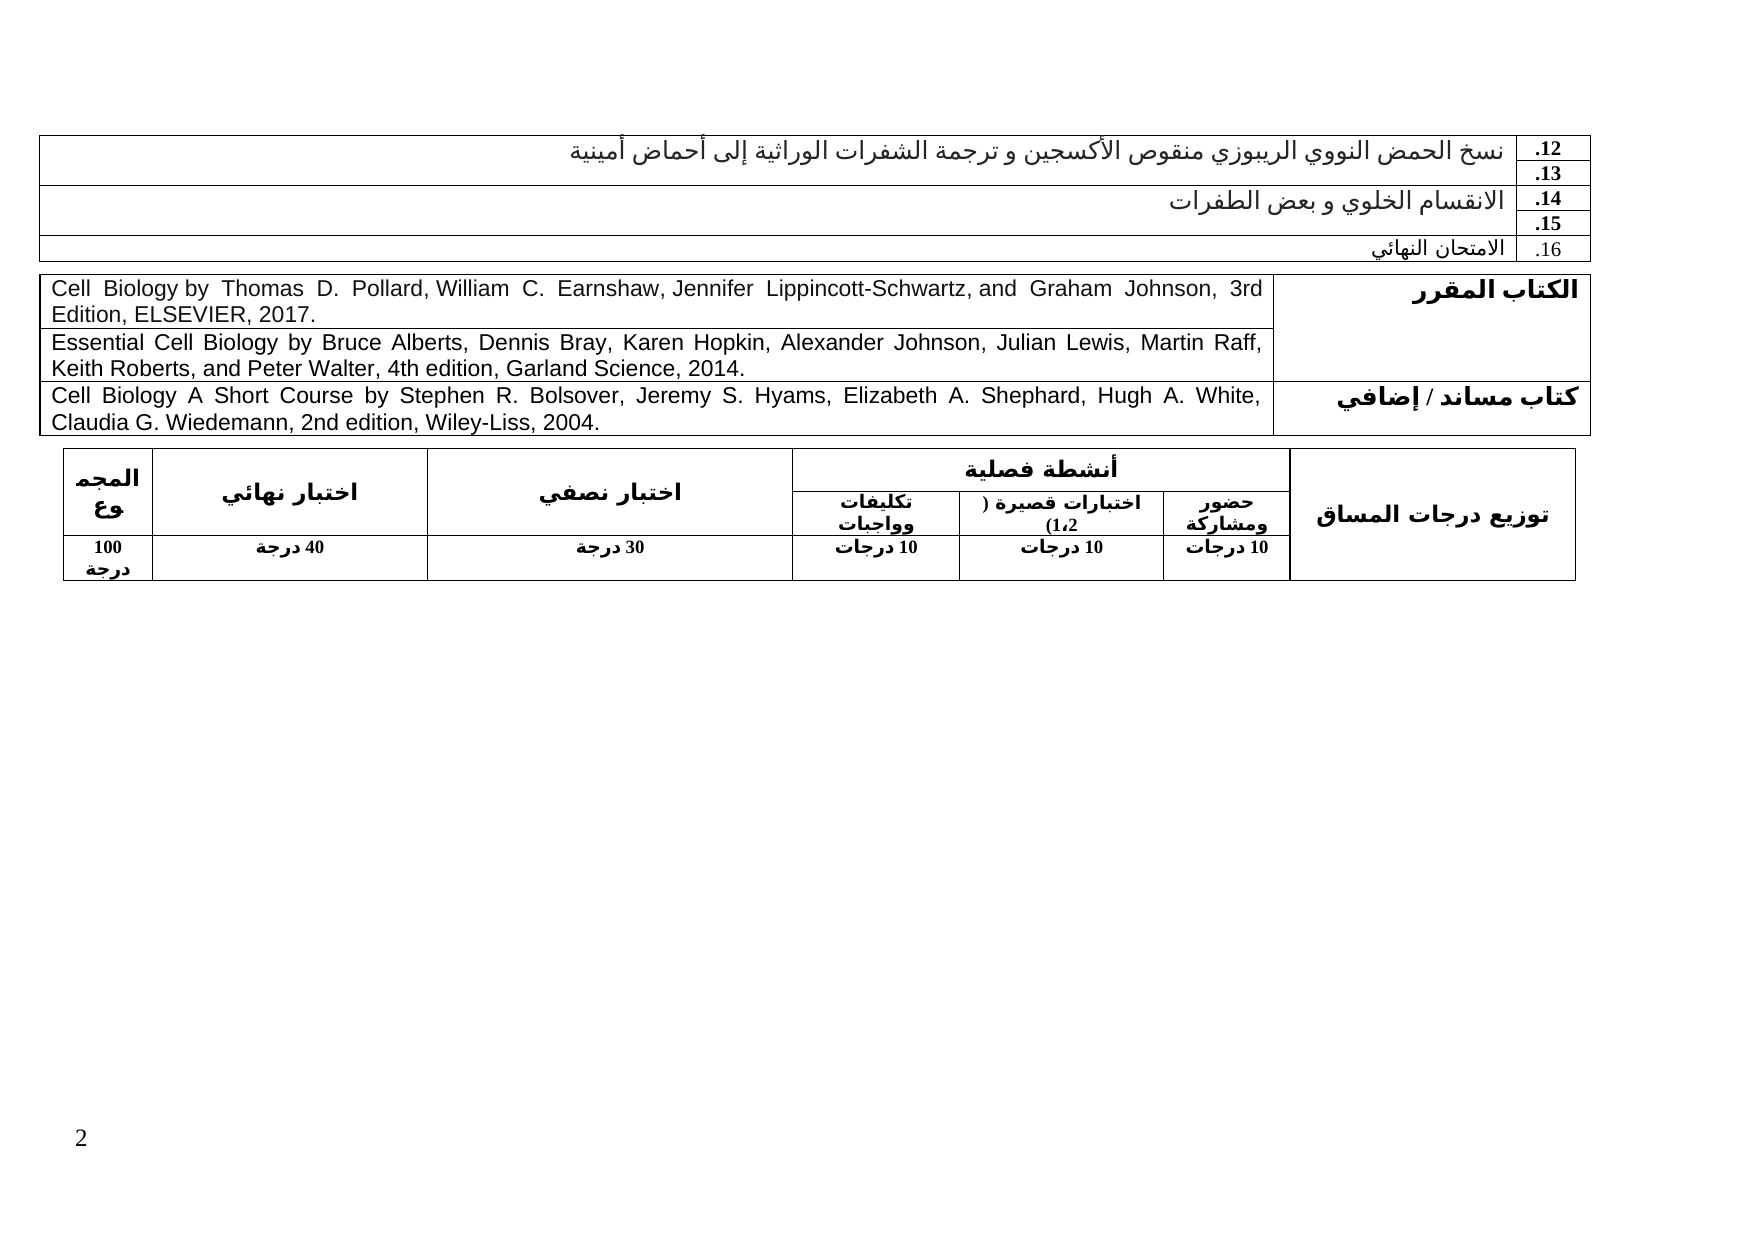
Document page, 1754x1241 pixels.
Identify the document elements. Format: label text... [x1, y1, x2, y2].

table_cell الامتحان النهائي [40, 236, 1516, 261]
table_cell الانقسام الخلوي و بعض الطفرات [40, 186, 1516, 235]
table_cell 10 درجات [960, 536, 1163, 579]
table_cell 40 درجة [153, 536, 427, 579]
table_cell Essential Cell Biology by Bruce Alberts, Dennis Bray, Karen Hopkin, Alexander Johnson, Julian Lewis, Martin Raff, Keith Roberts, and Peter Walter, 4th edition, Garland Science, 2014. [41, 329, 1273, 381]
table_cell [40, 136, 1516, 185]
table_header اختبار نصفي [428, 449, 792, 535]
table_header أنشطة فصلية [793, 449, 1289, 491]
table_header اختبار نهائي [153, 449, 427, 535]
table_header المجموع [64, 449, 152, 535]
table_cell Cell Biology A Short Course by Stephen R. Bolsover, Jeremy S. Hyams, Elizabeth A. Shephard, Hugh A. White, Claudia G. Wiedemann, 2nd edition, Wiley-Liss, 2004. [41, 382, 1273, 435]
table_cell 30 درجة [428, 536, 792, 579]
table_cell [1517, 136, 1590, 160]
table_cell 100 درجة [64, 536, 152, 579]
table_cell حضور ومشاركة [1164, 492, 1289, 535]
table_cell [1517, 186, 1590, 210]
table_cell 10 درجات [793, 536, 959, 579]
table_cell كتاب مساند / إضافي [1274, 382, 1590, 435]
table_cell اختبارات قصيرة (1،2) [960, 492, 1163, 535]
table_header الكتاب المقرر [1274, 275, 1590, 381]
table_header توزيع درجات المساق [1291, 449, 1575, 579]
table_cell [1517, 161, 1590, 185]
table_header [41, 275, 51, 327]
table_cell [1517, 236, 1590, 261]
table_cell تكليفات وواجبات [793, 492, 959, 535]
table_cell 10 درجات [1164, 536, 1289, 579]
table_cell [1517, 211, 1590, 235]
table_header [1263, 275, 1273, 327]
